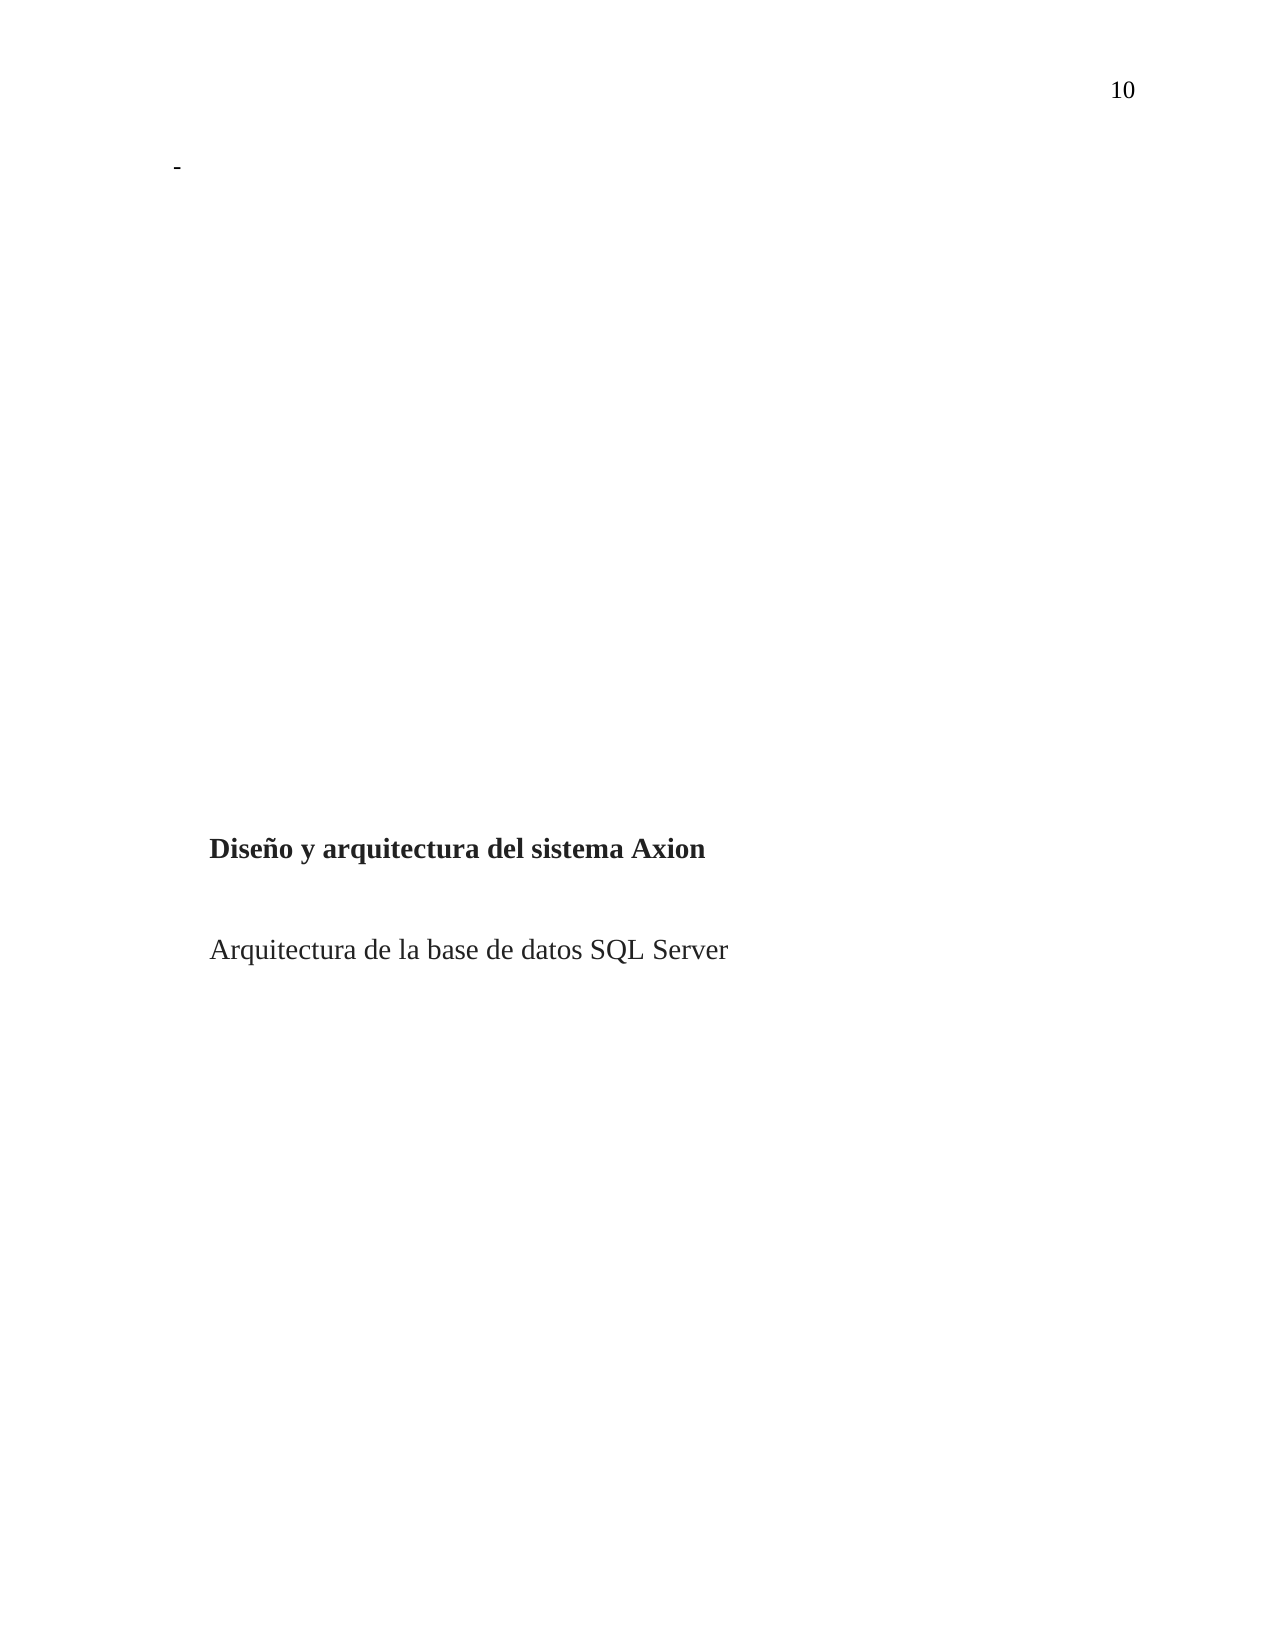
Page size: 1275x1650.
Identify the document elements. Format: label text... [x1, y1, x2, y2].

text Diseño y arquitectura del sistema Axion [209, 831, 1171, 865]
text Arquitectura de la base de datos SQL Server [209, 932, 1171, 966]
